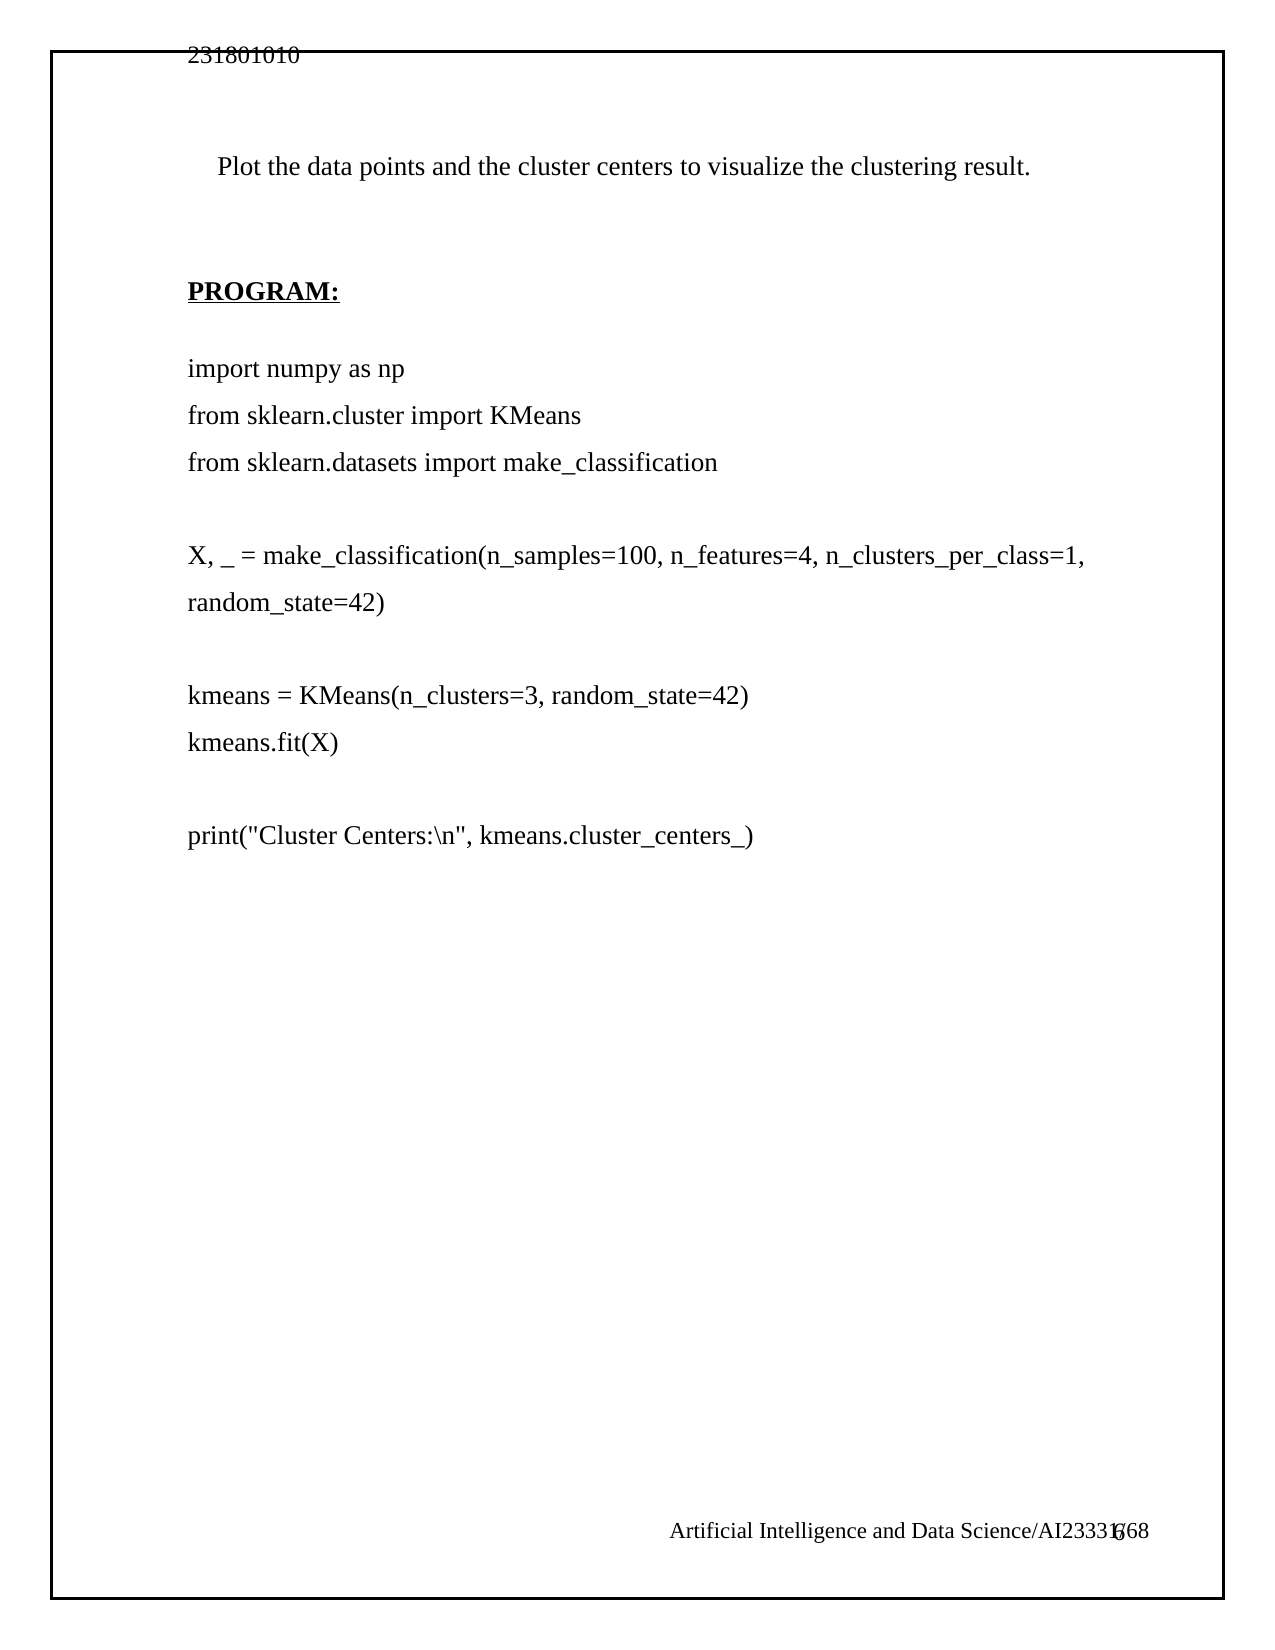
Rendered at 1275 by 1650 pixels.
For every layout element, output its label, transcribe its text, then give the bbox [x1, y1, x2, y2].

text X, _ = make_classification(n_samples=100, n_features=4, n_clusters_per_class=1, random_state=42) [187, 539, 1125, 617]
text from sklearn.datasets import make_classification [187, 446, 1125, 477]
text print("Cluster Centers:\n", kmeans.cluster_centers_) [187, 819, 1125, 850]
text Plot the data points and the cluster centers to visualize the clustering result. [187, 150, 1125, 181]
text kmeans.fit(X) [187, 726, 1125, 757]
text from sklearn.cluster import KMeans [187, 399, 1125, 430]
text PROGRAM: [187, 274, 1125, 306]
text import numpy as np [187, 352, 1125, 383]
text kmeans = KMeans(n_clusters=3, random_state=42) [187, 679, 1125, 710]
